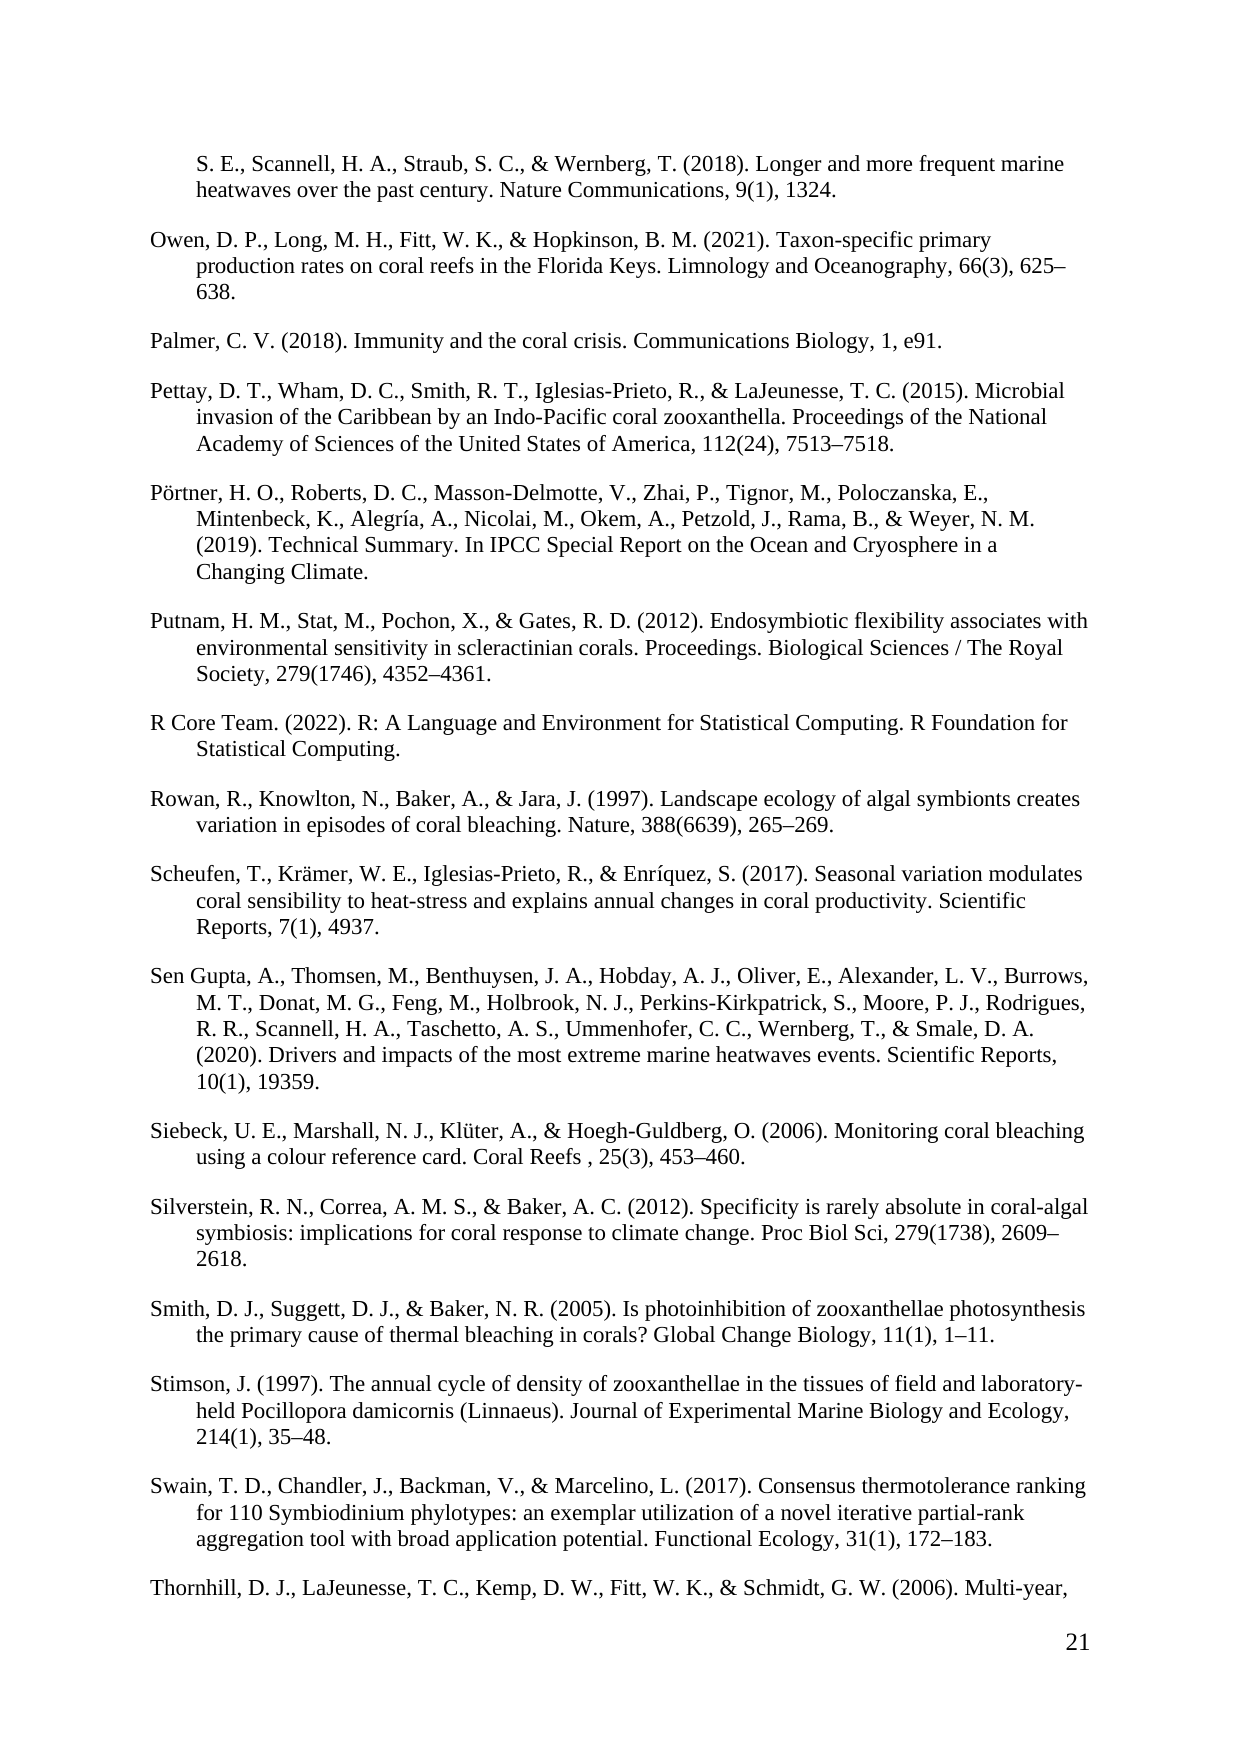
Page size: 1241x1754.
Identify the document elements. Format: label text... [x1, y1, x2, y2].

text Sen Gupta, A., Thomsen, M., Benthuysen, J. A., Hobday, A. J., Oliver, E., Alexander, L. V., Burrows, M. T., Donat, M. G., Feng, M., Holbrook, N. J., Perkins-Kirkpatrick, S., Moore, P. J., Rodrigues, R. R., Scannell, H. A., Taschetto, A. S., Ummenhofer, C. C., Wernberg, T., & Smale, D. A. (2020). Drivers and impacts of the most extreme marine heatwaves events. Scientific Reports, 10(1), 19359. [150, 962, 1090, 1094]
text Smith, D. J., Suggett, D. J., & Baker, N. R. (2005). Is photoinhibition of zooxanthellae photosynthesis the primary cause of thermal bleaching in corals? Global Change Biology, 11(1), 1–11. [150, 1295, 1090, 1347]
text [150, 1574, 1090, 1601]
text Silverstein, R. N., Correa, A. M. S., & Baker, A. C. (2012). Specificity is rarely absolute in coral-algal symbiosis: implications for coral response to climate change. Proc Biol Sci, 279(1738), 2609–2618. [150, 1193, 1090, 1272]
text Putnam, H. M., Stat, M., Pochon, X., & Gates, R. D. (2012). Endosymbiotic flexibility associates with environmental sensitivity in scleractinian corals. Proceedings. Biological Sciences / The Royal Society, 279(1746), 4352–4361. [150, 607, 1090, 686]
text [150, 150, 1090, 203]
text R Core Team. (2022). R: A Language and Environment for Statistical Computing. R Foundation for Statistical Computing. [150, 709, 1090, 762]
text Pettay, D. T., Wham, D. C., Smith, R. T., Iglesias-Prieto, R., & LaJeunesse, T. C. (2015). Microbial invasion of the Caribbean by an Indo-Pacific coral zooxanthella. Proceedings of the National Academy of Sciences of the United States of America, 112(24), 7513–7518. [150, 377, 1090, 456]
text Scheufen, T., Krämer, W. E., Iglesias-Prieto, R., & Enríquez, S. (2017). Seasonal variation modulates coral sensibility to heat-stress and explains annual changes in coral productivity. Scientific Reports, 7(1), 4937. [150, 860, 1090, 939]
text Siebeck, U. E., Marshall, N. J., Klüter, A., & Hoegh-Guldberg, O. (2006). Monitoring coral bleaching using a colour reference card. Coral Reefs , 25(3), 453–460. [150, 1117, 1090, 1170]
text Pörtner, H. O., Roberts, D. C., Masson-Delmotte, V., Zhai, P., Tignor, M., Poloczanska, E., Mintenbeck, K., Alegría, A., Nicolai, M., Okem, A., Petzold, J., Rama, B., & Weyer, N. M. (2019). Technical Summary. In IPCC Special Report on the Ocean and Cryosphere in a Changing Climate. [150, 479, 1090, 584]
text Owen, D. P., Long, M. H., Fitt, W. K., & Hopkinson, B. M. (2021). Taxon‐specific primary production rates on coral reefs in the Florida Keys. Limnology and Oceanography, 66(3), 625–638. [150, 226, 1090, 305]
text Stimson, J. (1997). The annual cycle of density of zooxanthellae in the tissues of field and laboratory-held Pocillopora damicornis (Linnaeus). Journal of Experimental Marine Biology and Ecology, 214(1), 35–48. [150, 1370, 1090, 1449]
text Rowan, R., Knowlton, N., Baker, A., & Jara, J. (1997). Landscape ecology of algal symbionts creates variation in episodes of coral bleaching. Nature, 388(6639), 265–269. [150, 785, 1090, 837]
text Swain, T. D., Chandler, J., Backman, V., & Marcelino, L. (2017). Consensus thermotolerance ranking for 110 Symbiodinium phylotypes: an exemplar utilization of a novel iterative partial-rank aggregation tool with broad application potential. Functional Ecology, 31(1), 172–183. [150, 1472, 1090, 1551]
text Palmer, C. V. (2018). Immunity and the coral crisis. Communications Biology, 1, e91. [150, 328, 1090, 354]
